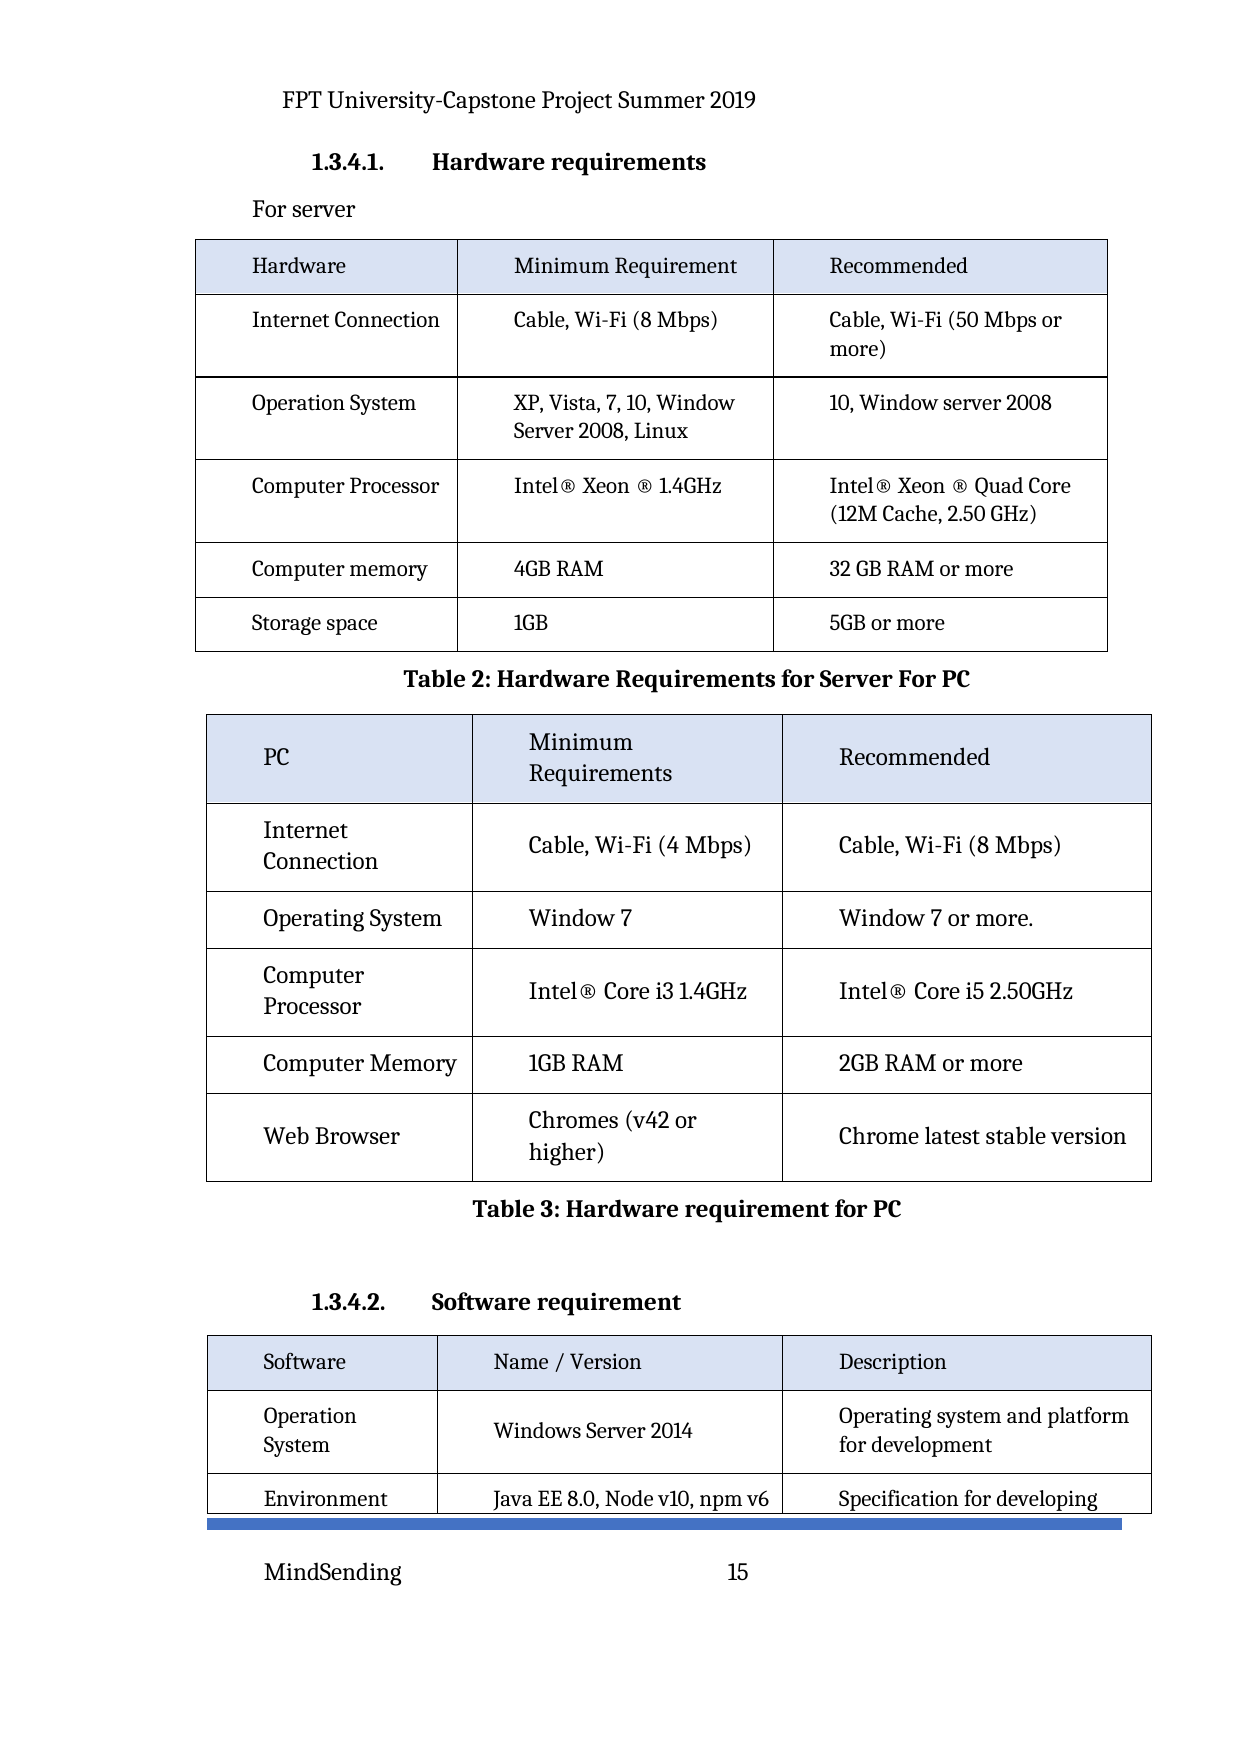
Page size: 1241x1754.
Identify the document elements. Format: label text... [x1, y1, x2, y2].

text For server [252, 195, 1122, 224]
table_cell XP, Vista, 7, 10, Window Server 2008, Linux [458, 378, 773, 459]
table_header Minimum Requirement [458, 240, 773, 293]
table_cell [438, 1474, 782, 1513]
table_cell Cable, Wi-Fi (8 Mbps) [458, 295, 773, 376]
table_cell Operating System [207, 892, 472, 948]
table_cell Chrome latest stable version [783, 1094, 1151, 1181]
table_cell 32 GB RAM or more [774, 543, 1107, 597]
table_cell Intel® Xeon ® Quad Core (12M Cache, 2.50 GHz) [774, 460, 1107, 542]
table_header PC [207, 715, 472, 802]
table_cell 5GB or more [774, 598, 1107, 651]
table_cell Cable, Wi-Fi (8 Mbps) [783, 804, 1151, 891]
table_cell 4GB RAM [458, 543, 773, 597]
table_cell Computer Processor [196, 460, 457, 542]
table_cell Web Browser [207, 1094, 472, 1181]
table_header Recommended [774, 240, 1107, 293]
table_cell Computer Memory [207, 1037, 472, 1093]
table_cell Operation System [196, 378, 457, 459]
table_header Software [208, 1336, 437, 1390]
table_cell 1GB RAM [473, 1037, 782, 1093]
table_cell Intel® Core i3 1.4GHz [473, 949, 782, 1036]
table_header Minimum Requirements [473, 715, 782, 802]
table_cell 10, Window server 2008 [774, 378, 1107, 459]
table_cell Storage space [196, 598, 457, 651]
table_cell Operation System [208, 1391, 437, 1473]
table_cell Computer Processor [207, 949, 472, 1036]
table_cell Intel® Core i5 2.50GHz [783, 949, 1151, 1036]
table_cell Environment [208, 1474, 437, 1513]
table_cell 1GB [458, 598, 773, 651]
table_header Recommended [783, 715, 1151, 802]
text Table 3: Hardware requirement for PC [252, 1194, 1122, 1223]
text Table 2: Hardware Requirements for Server For PC [252, 665, 1122, 693]
table_cell Cable, Wi-Fi (4 Mbps) [473, 804, 782, 891]
subtitle Software requirement [252, 1288, 1122, 1316]
table_cell Cable, Wi-Fi (50 Mbps or more) [774, 295, 1107, 376]
table_cell Chromes (v42 or higher) [473, 1094, 782, 1181]
table_header Name / Version [438, 1336, 782, 1390]
table_header Description [783, 1336, 1151, 1390]
table_header Hardware [196, 240, 457, 293]
table_cell Computer memory [196, 543, 457, 597]
table_cell Intel® Xeon ® 1.4GHz [458, 460, 773, 542]
table_cell Operating system and platform for development [783, 1391, 1151, 1473]
table_cell Window 7 or more. [783, 892, 1151, 948]
subtitle Hardware requirements [252, 148, 1122, 176]
table_cell Window 7 [473, 892, 782, 948]
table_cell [783, 1474, 1151, 1513]
table_cell Windows Server 2014 [438, 1391, 782, 1473]
table_cell 2GB RAM or more [783, 1037, 1151, 1093]
table_cell Internet Connection [196, 295, 457, 376]
table_cell Internet Connection [207, 804, 472, 891]
